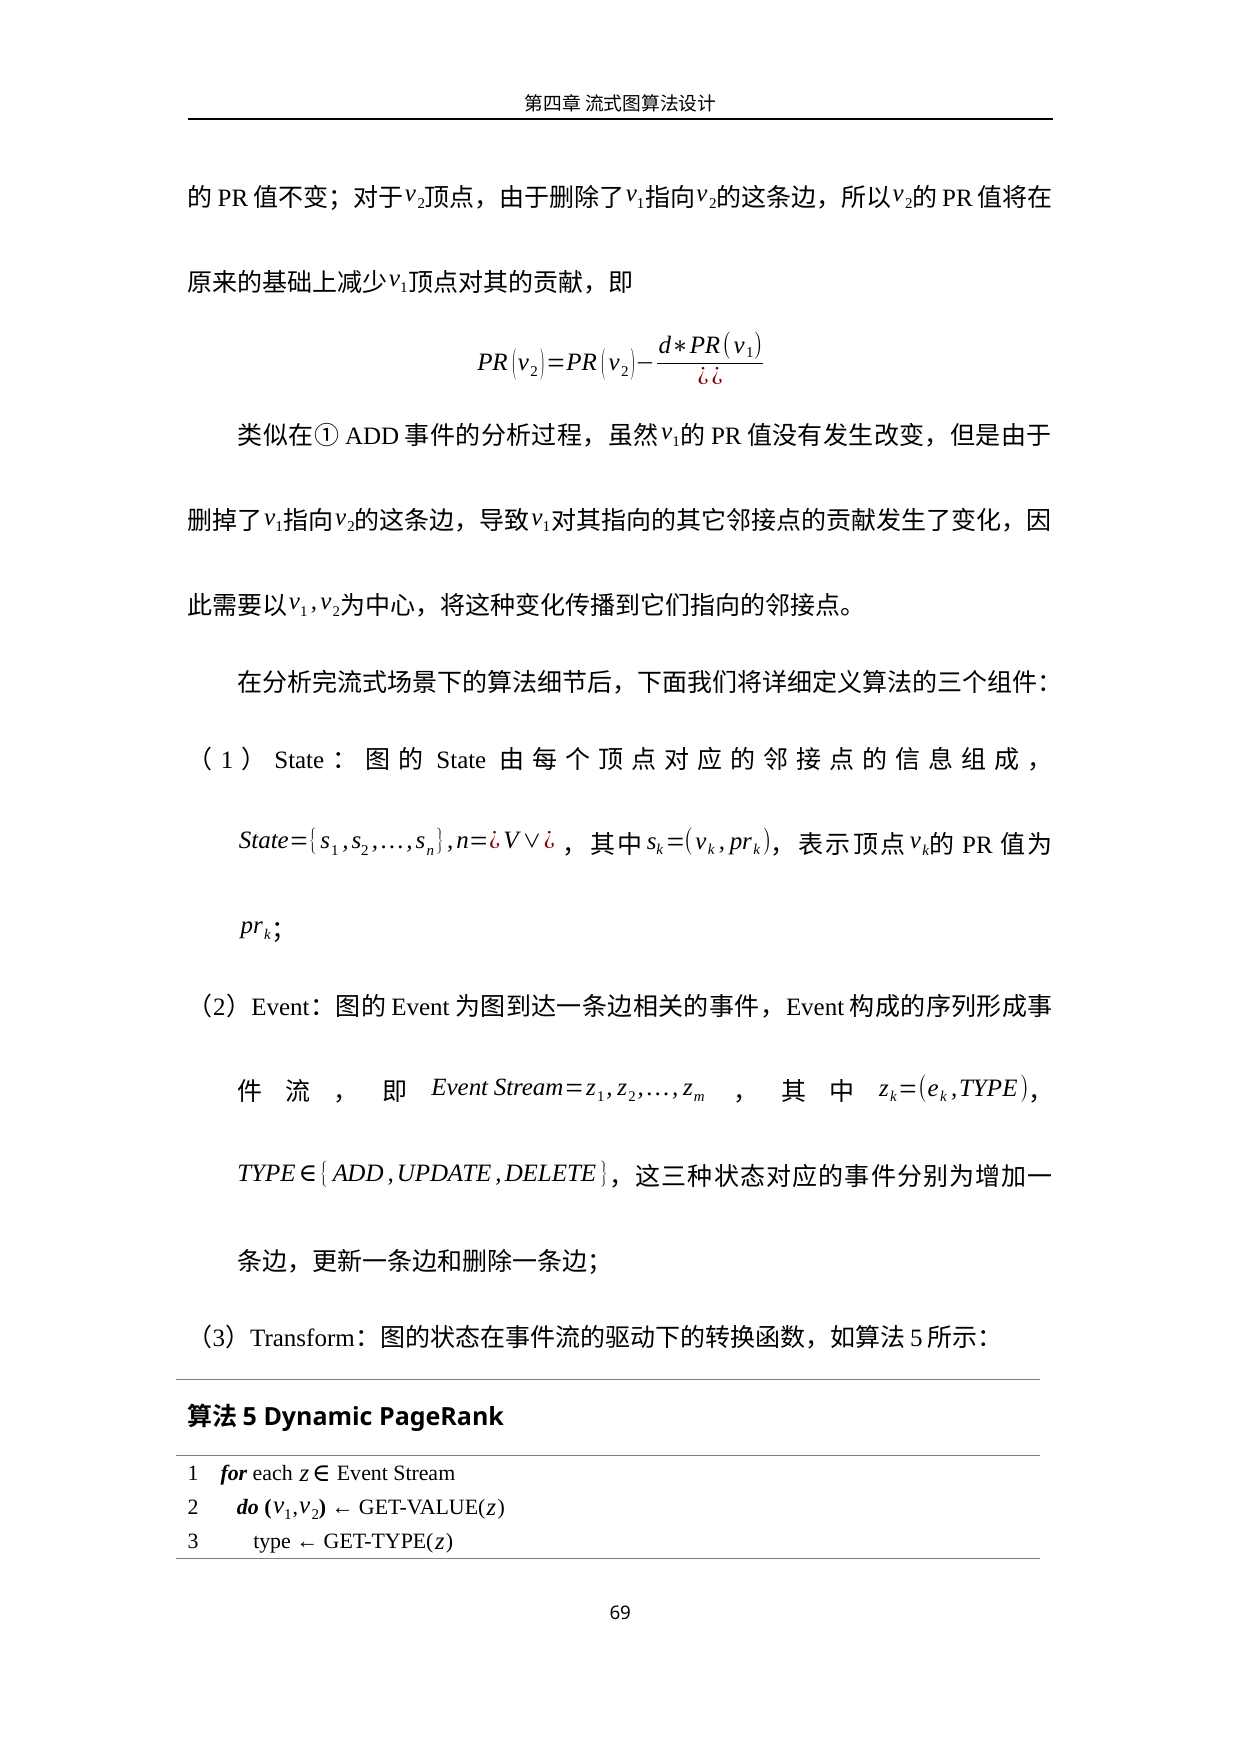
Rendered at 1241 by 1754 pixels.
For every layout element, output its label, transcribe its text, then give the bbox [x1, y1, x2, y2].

text （3）Transform：图的状态在事件流的驱动下的转换函数，如算法5所示： [187, 1302, 1053, 1370]
text （2）Event：图的Event为图到达一条边相关的事件，Event构成的序列形成事件流，即 ，其中，，这三种状态对应的事件分别为增加一条边，更新一条边和删除一条边； [187, 970, 1053, 1293]
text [187, 162, 1053, 314]
table_header 算法5 Dynamic PageRank [176, 1380, 1040, 1455]
text （1）State：图的State由每个顶点对应的邻接点的信息组成， ，其中，表示顶点的PR值为； [187, 724, 1053, 961]
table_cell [176, 1456, 1040, 1558]
text 在分析完流式场景下的算法细节后，下面我们将详细定义算法的三个组件： [187, 647, 1053, 714]
text 类似在① ADD事件的分析过程，虽然的PR值没有发生改变，但是由于删掉了指向的这条边，导致对其指向的其它邻接点的贡献发生了变化，因此需要以为中心，将这种变化传播到它们指向的邻接点。 [187, 400, 1053, 638]
